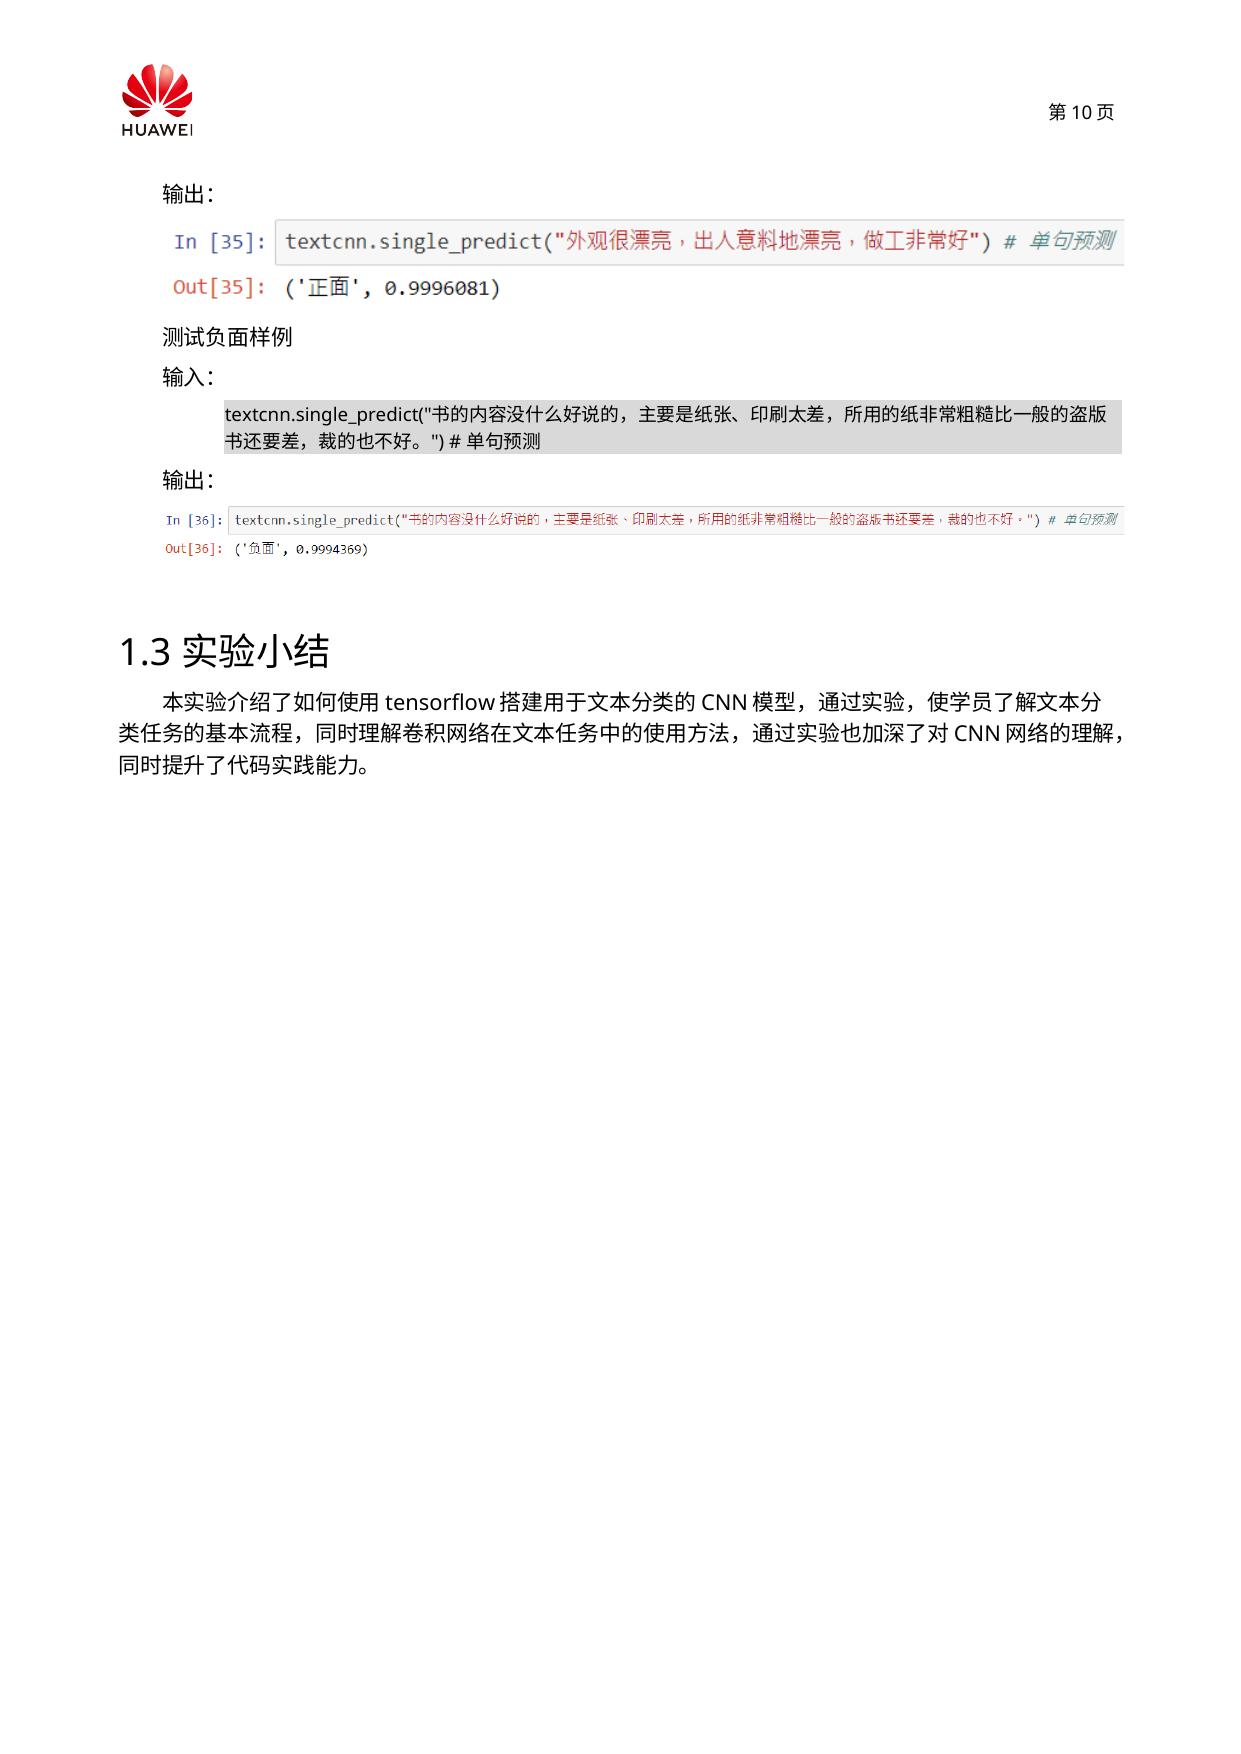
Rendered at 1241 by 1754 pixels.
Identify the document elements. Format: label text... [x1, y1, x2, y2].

subtitle 实验小结 [118, 625, 1122, 676]
text 本实验介绍了如何使用tensorflow搭建用于文本分类的CNN模型，通过实验，使学员了解文本分类任务的基本流程，同时理解卷积网络在文本任务中的使用方法，通过实验也加深了对CNN网络的理解，同时提升了代码实践能力。 [118, 684, 1122, 780]
picture [122, 64, 193, 136]
text 测试负面样例 [118, 320, 1122, 352]
picture [161, 217, 1125, 312]
picture [161, 502, 1125, 563]
text 输出： [118, 177, 1122, 209]
text textcnn.single_predict("书的内容没什么好说的，主要是纸张、印刷太差，所用的纸非常粗糙比一般的盗版书还要差，裁的也不好。") # 单句预测 [224, 400, 1122, 454]
text 输入： [118, 360, 1122, 392]
text 输出： [118, 463, 1122, 494]
